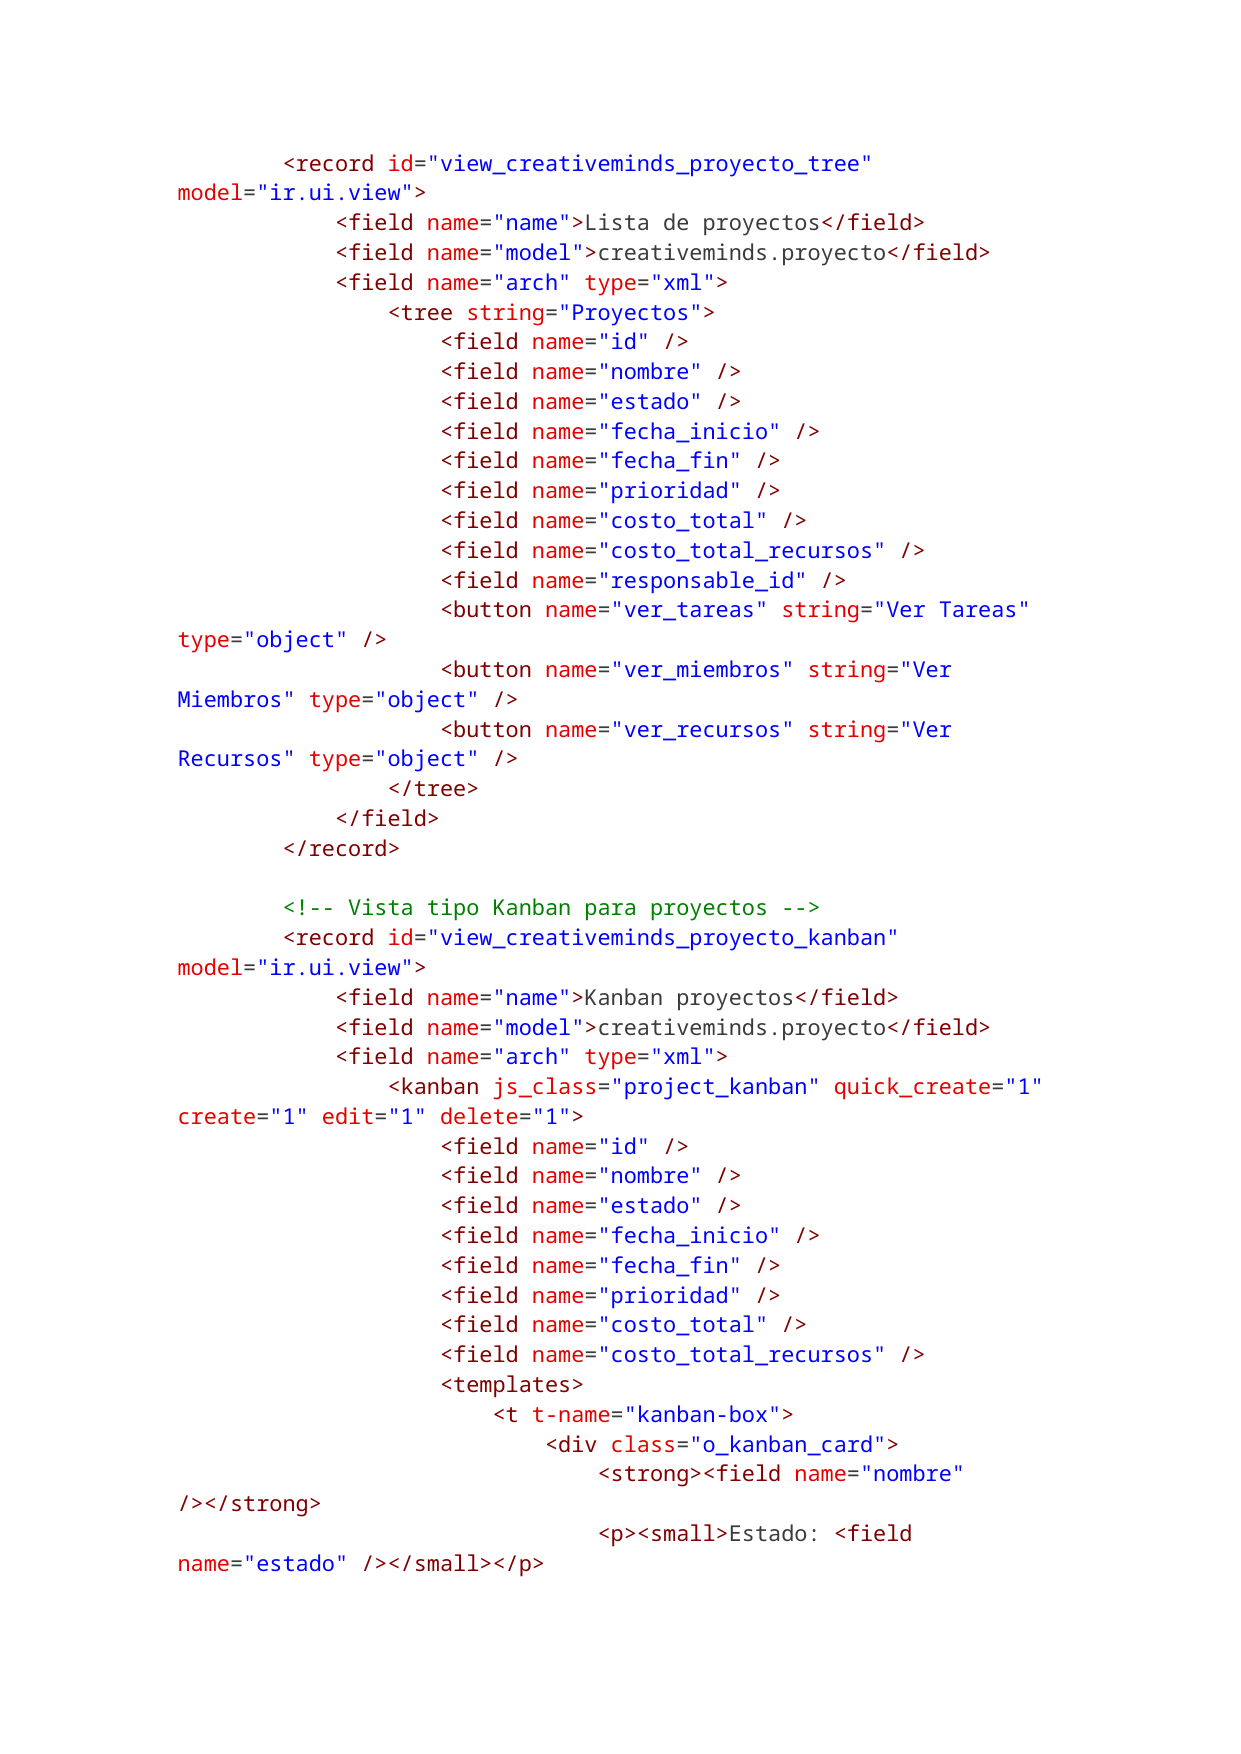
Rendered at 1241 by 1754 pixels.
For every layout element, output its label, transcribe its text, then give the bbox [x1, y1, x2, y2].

text <field name="costo_total" /> [177, 505, 1063, 535]
text <field name="fecha_fin" /> [177, 1250, 1063, 1280]
text <field name="costo_total_recursos" /> [177, 535, 1063, 565]
text <t t-name="kanban-box"> [177, 1399, 1063, 1429]
text <field name="responsable_id" /> [177, 565, 1063, 594]
text <field name="costo_total_recursos" /> [177, 1339, 1063, 1369]
text <record id="view_creativeminds_proyecto_kanban" model="ir.ui.view"> [177, 922, 1063, 982]
text <field name="prioridad" /> [177, 1280, 1063, 1309]
text <templates> [177, 1369, 1063, 1399]
text <p><small>Estado: <field name="estado" /></small></p> [177, 1518, 1063, 1578]
text <field name="fecha_inicio" /> [177, 1220, 1063, 1250]
text <field name="estado" /> [177, 386, 1063, 416]
text </record> [177, 833, 1063, 863]
text <button name="ver_miembros" string="Ver Miembros" type="object" /> [177, 654, 1063, 714]
text <field name="prioridad" /> [177, 475, 1063, 505]
text <strong><field name="nombre" /></strong> [177, 1458, 1063, 1518]
text <field name="arch" type="xml"> [177, 267, 1063, 297]
text <field name="id" /> [177, 326, 1063, 356]
text <field name="fecha_fin" /> [177, 446, 1063, 475]
text <field name="arch" type="xml"> [177, 1041, 1063, 1071]
text <field name="model">creativeminds.proyecto</field> [177, 237, 1063, 267]
text <field name="model">creativeminds.proyecto</field> [177, 1012, 1063, 1041]
text <field name="nombre" /> [177, 356, 1063, 386]
text <button name="ver_recursos" string="Ver Recursos" type="object" /> [177, 714, 1063, 773]
text <field name="id" /> [177, 1131, 1063, 1161]
text <div class="o_kanban_card"> [177, 1429, 1063, 1458]
text <field name="estado" /> [177, 1190, 1063, 1220]
text <field name="costo_total" /> [177, 1309, 1063, 1339]
text <field name="name">Kanban proyectos</field> [177, 982, 1063, 1012]
text <tree string="Proyectos"> [177, 297, 1063, 326]
text <button name="ver_tareas" string="Ver Tareas" type="object" /> [177, 594, 1063, 654]
text <field name="fecha_inicio" /> [177, 416, 1063, 446]
text <field name="name">Lista de proyectos</field> [177, 207, 1063, 237]
text </field> [177, 803, 1063, 833]
text <field name="nombre" /> [177, 1161, 1063, 1190]
text <!-- Vista tipo Kanban para proyectos --> [177, 892, 1063, 922]
text </tree> [177, 773, 1063, 803]
text <record id="view_creativeminds_proyecto_tree" model="ir.ui.view"> [177, 148, 1063, 207]
text <kanban js_class="project_kanban" quick_create="1" create="1" edit="1" delete="1"> [177, 1071, 1063, 1131]
